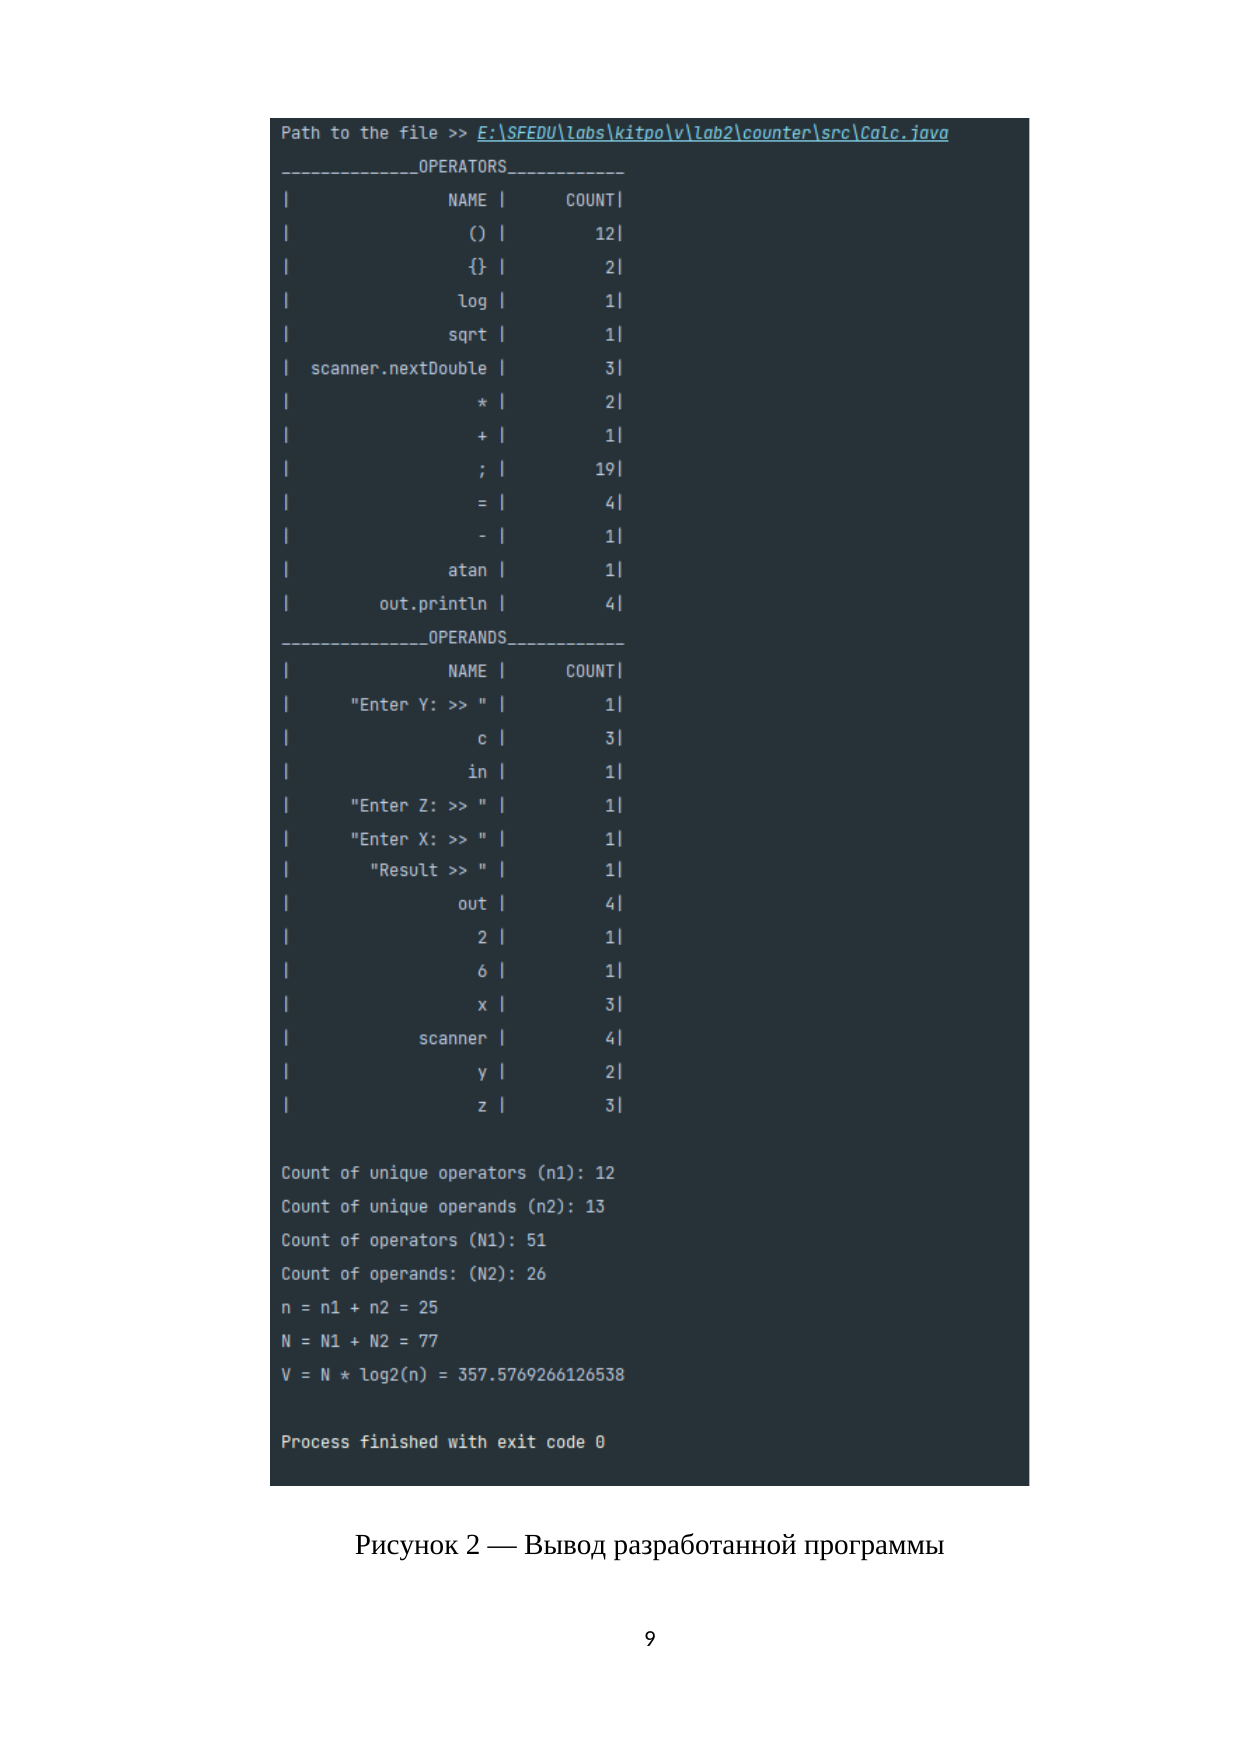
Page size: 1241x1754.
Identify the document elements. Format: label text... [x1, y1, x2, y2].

picture [270, 118, 1030, 1486]
text Рисунок — Вывод разработанной программы [148, 1527, 1152, 1561]
